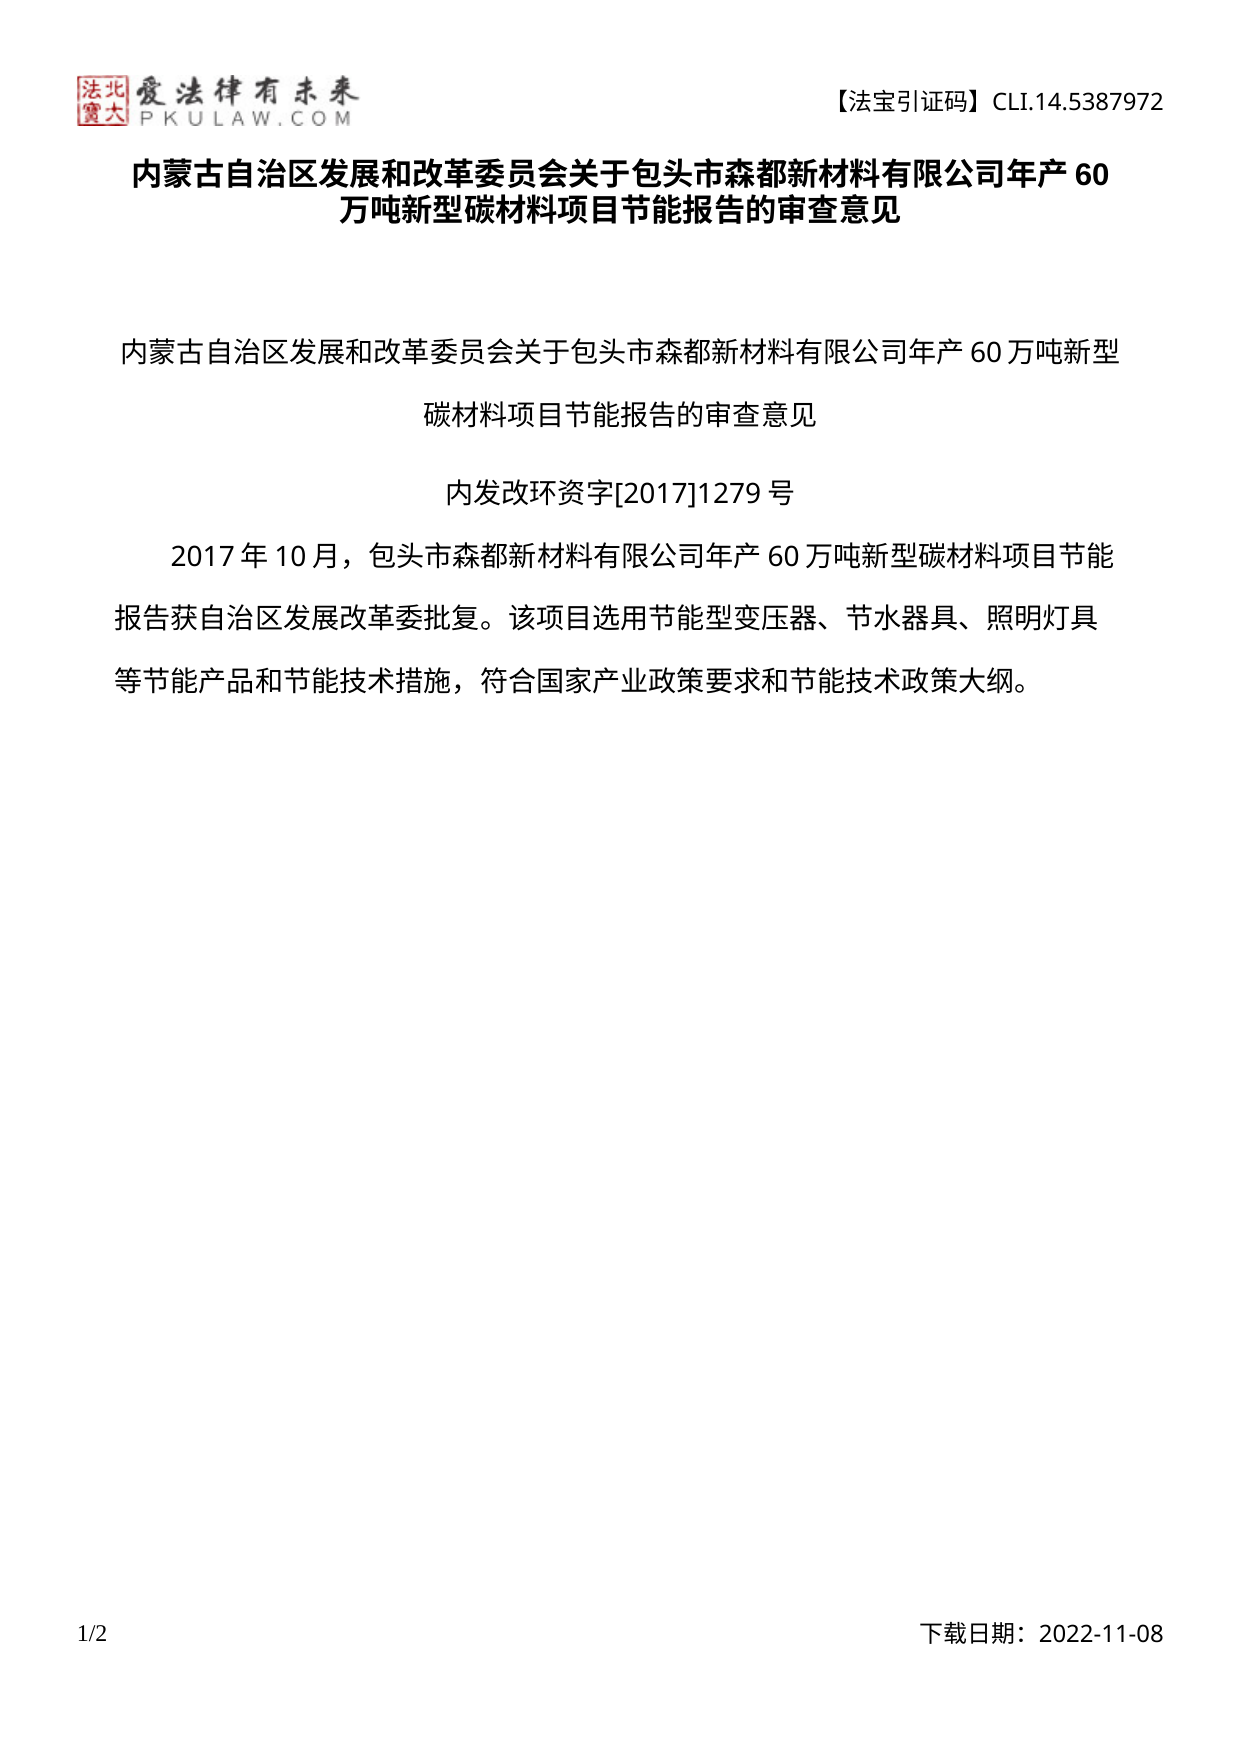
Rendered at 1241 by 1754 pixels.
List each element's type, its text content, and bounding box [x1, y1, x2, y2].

text 内发改环资字[2017]1279号 [114, 449, 1126, 512]
text 内蒙古自治区发展和改革委员会关于包头市森都新材料有限公司年产60万吨新型碳材料项目节能报告的审查意见 [114, 308, 1126, 433]
title 内蒙古自治区发展和改革委员会关于包头市森都新材料有限公司年产60万吨新型碳材料项目节能报告的审查意见 [114, 156, 1126, 228]
picture [76, 75, 361, 126]
text 2017年10月，包头市森都新材料有限公司年产60万吨新型碳材料项目节能报告获自治区发展改革委批复。该项目选用节能型变压器、节水器具、照明灯具等节能产品和节能技术措施，符合国家产业政策要求和节能技术政策大纲。 [114, 512, 1126, 699]
